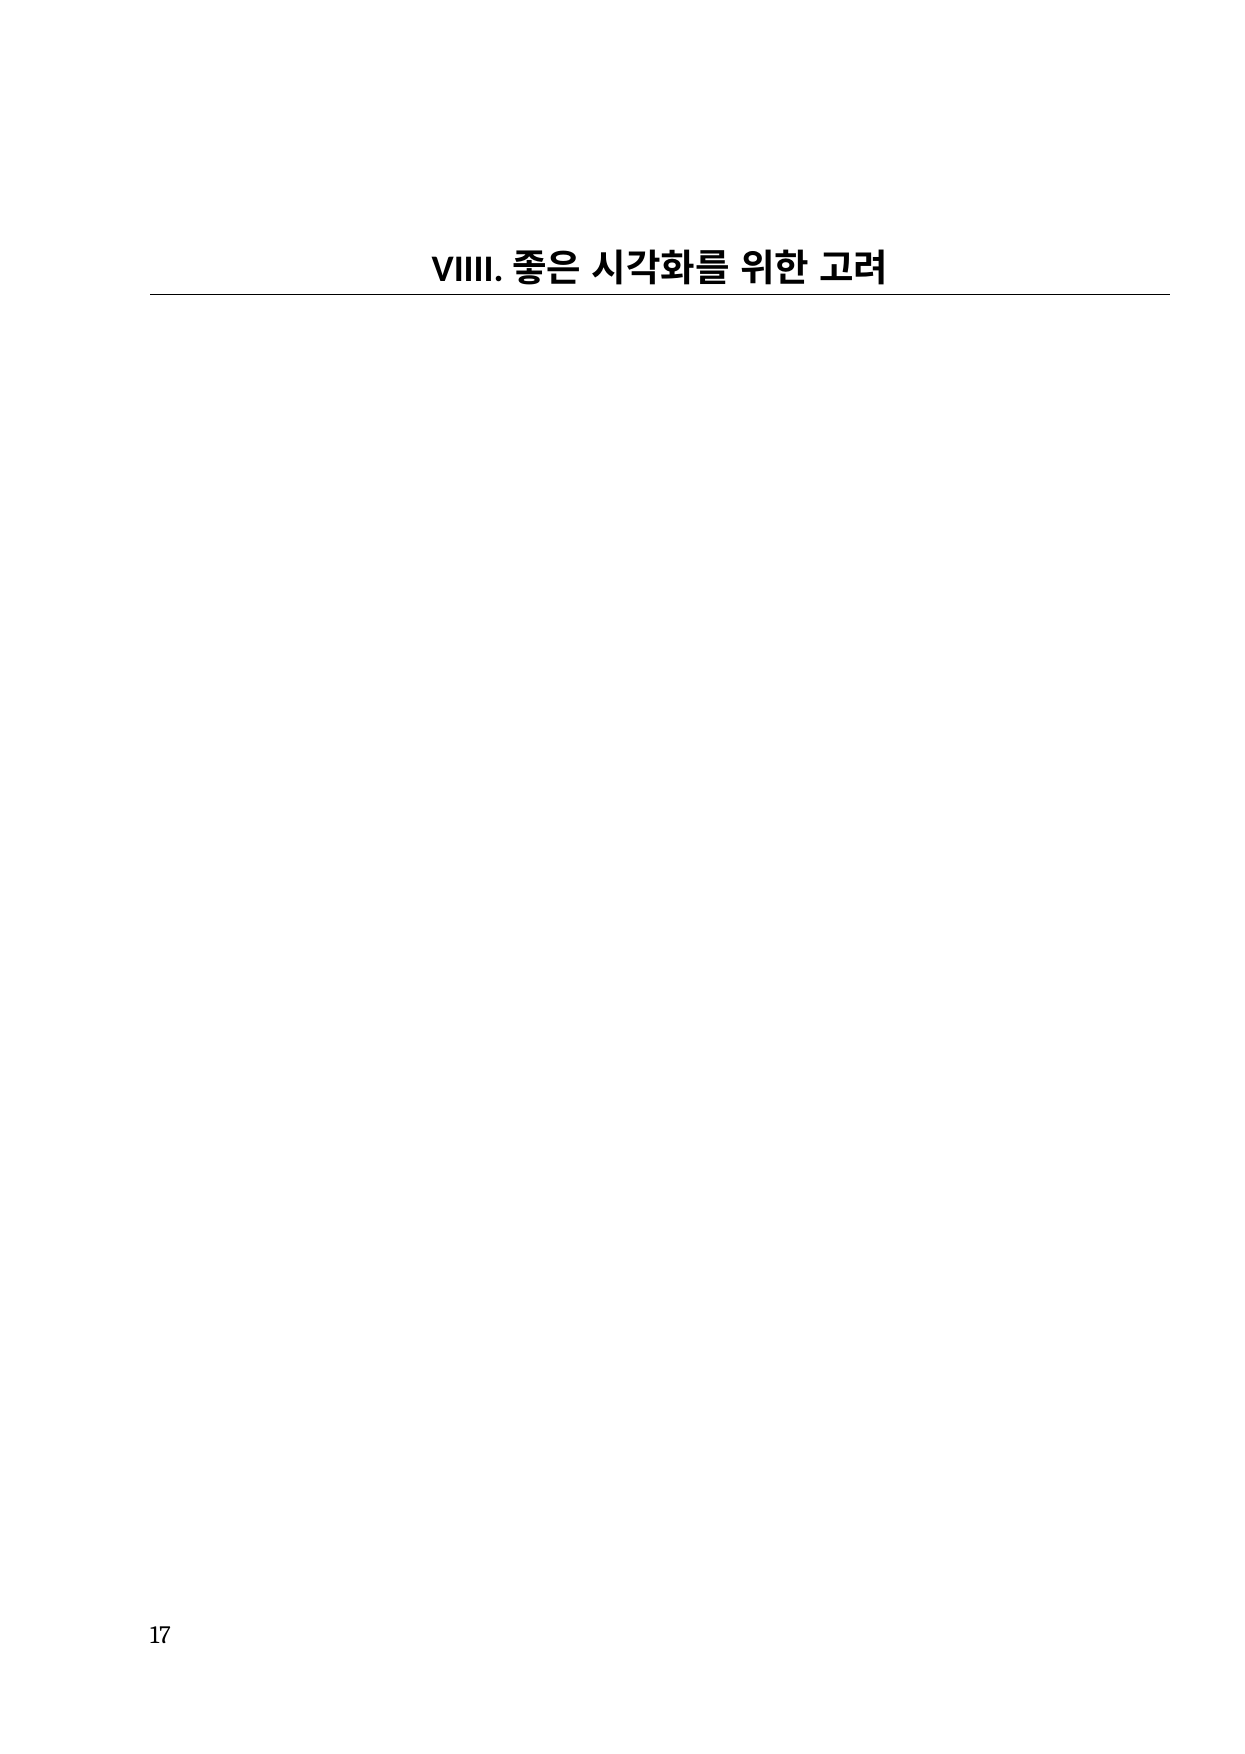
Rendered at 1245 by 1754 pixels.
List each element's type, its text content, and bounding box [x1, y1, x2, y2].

title VIIII. 좋은 시각화를 위한 고려 [150, 237, 1170, 294]
